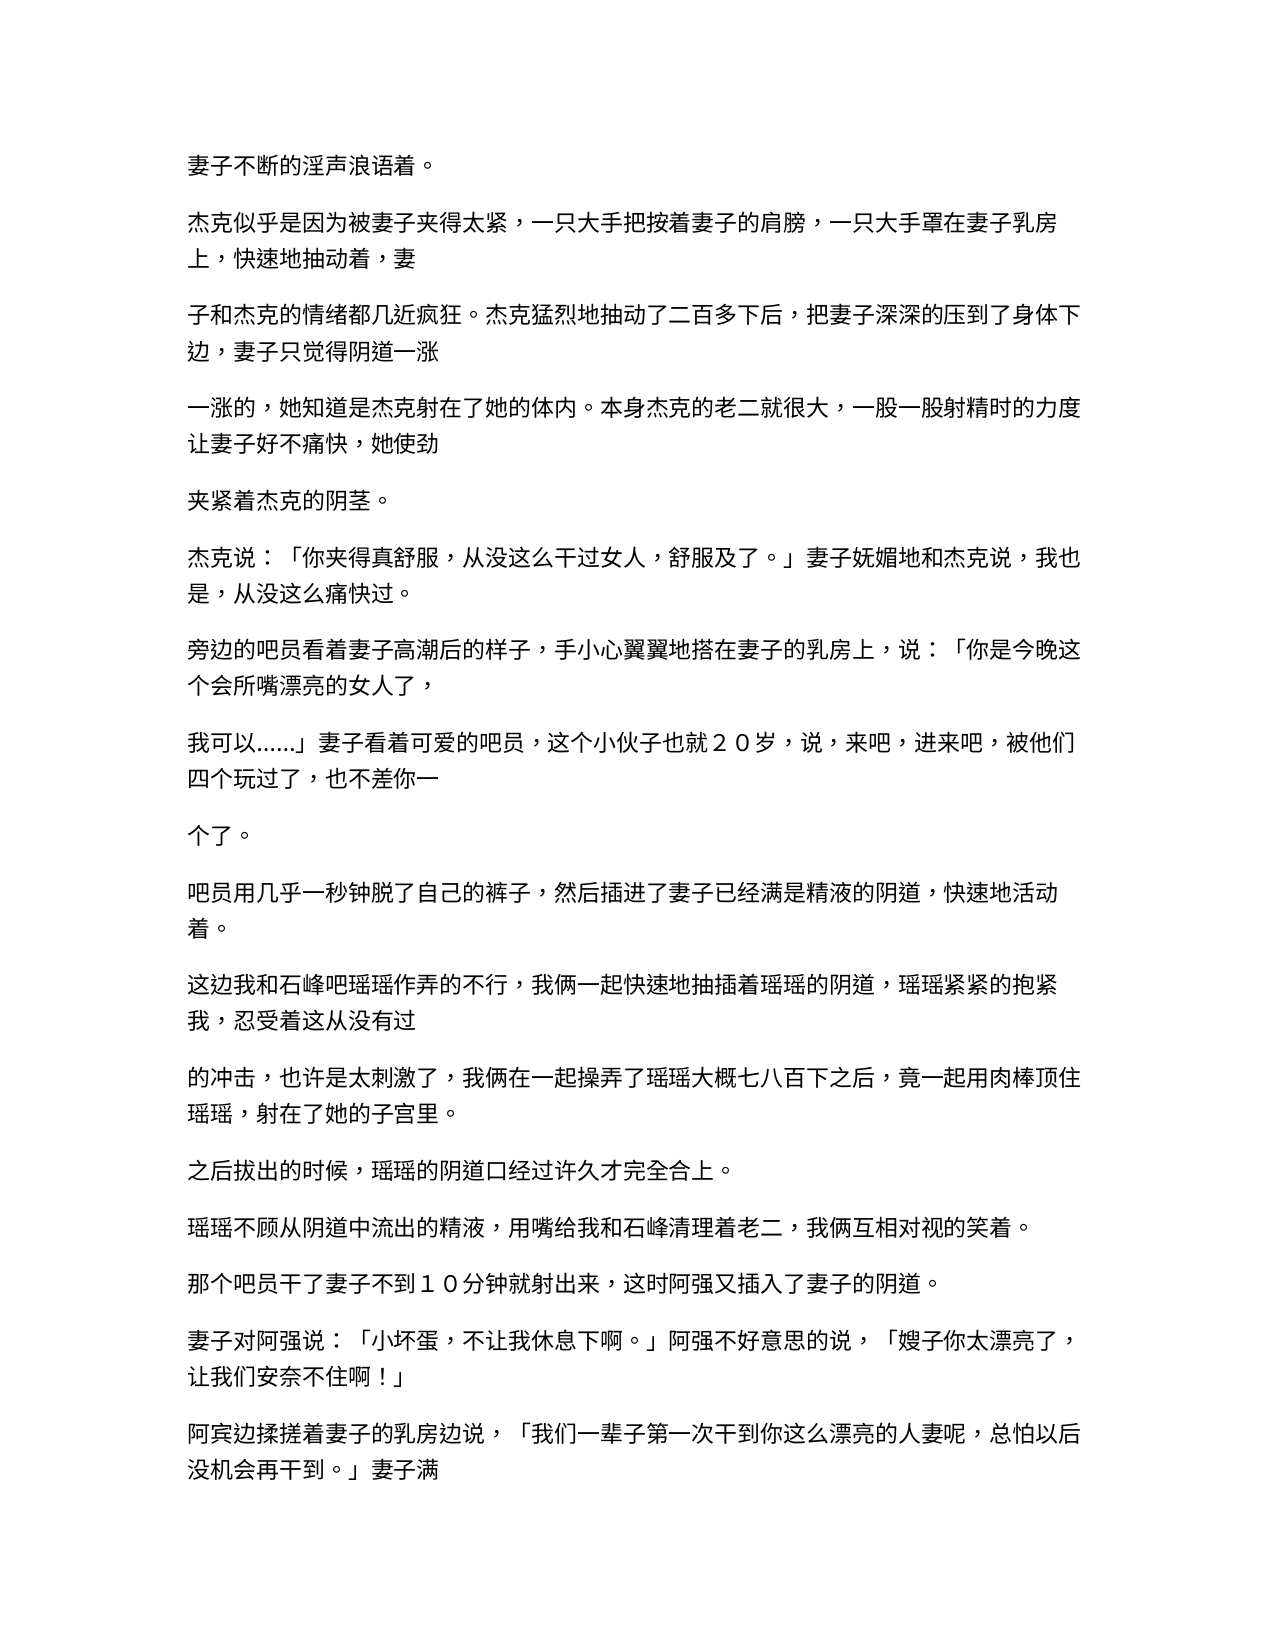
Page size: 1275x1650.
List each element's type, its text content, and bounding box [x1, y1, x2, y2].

text 之后拔出的时候，瑶瑶的阴道口经过许久才完全合上。 [187, 1155, 1087, 1186]
text 个了。 [187, 820, 1087, 851]
text 夹紧着杰克的阴茎。 [187, 485, 1087, 516]
text 杰克似乎是因为被妻子夹得太紧，一只大手把按着妻子的肩膀，一只大手罩在妻子乳房上，快速地抽动着，妻 [187, 207, 1087, 274]
text 吧员用几乎一秒钟脱了自己的裤子，然后插进了妻子已经满是精液的阴道，快速地活动着。 [187, 877, 1087, 944]
text 妻子对阿强说：「小坏蛋，不让我休息下啊。」阿强不好意思的说，「嫂子你太漂亮了，让我们安奈不住啊！」 [187, 1325, 1087, 1392]
text 一涨的，她知道是杰克射在了她的体内。本身杰克的老二就很大，一股一股射精时的力度让妻子好不痛快，她使劲 [187, 392, 1087, 459]
text 旁边的吧员看着妻子高潮后的样子，手小心翼翼地搭在妻子的乳房上，说：「你是今晚这个会所嘴漂亮的女人了， [187, 634, 1087, 702]
text 这边我和石峰吧瑶瑶作弄的不行，我俩一起快速地抽插着瑶瑶的阴道，瑶瑶紧紧的抱紧我，忍受着这从没有过 [187, 969, 1087, 1036]
text 瑶瑶不顾从阴道中流出的精液，用嘴给我和石峰清理着老二，我俩互相对视的笑着。 [187, 1211, 1087, 1243]
text 我可以……」妻子看着可爱的吧员，这个小伙子也就２０岁，说，来吧，进来吧，被他们四个玩过了，也不差你一 [187, 727, 1087, 794]
text 妻子不断的淫声浪语着。 [187, 150, 1087, 181]
text 阿宾边揉搓着妻子的乳房边说，「我们一辈子第一次干到你这么漂亮的人妻呢，总怕以后没机会再干到。」妻子满 [187, 1418, 1087, 1485]
text 的冲击，也许是太刺激了，我俩在一起操弄了瑶瑶大概七八百下之后，竟一起用肉棒顶住瑶瑶，射在了她的子宫里。 [187, 1062, 1087, 1129]
text 那个吧员干了妻子不到１０分钟就射出来，这时阿强又插入了妻子的阴道。 [187, 1268, 1087, 1299]
text 子和杰克的情绪都几近疯狂。杰克猛烈地抽动了二百多下后，把妻子深深的压到了身体下边，妻子只觉得阴道一涨 [187, 299, 1087, 367]
text 杰克说：「你夹得真舒服，从没这么干过女人，舒服及了。」妻子妩媚地和杰克说，我也是，从没这么痛快过。 [187, 542, 1087, 609]
